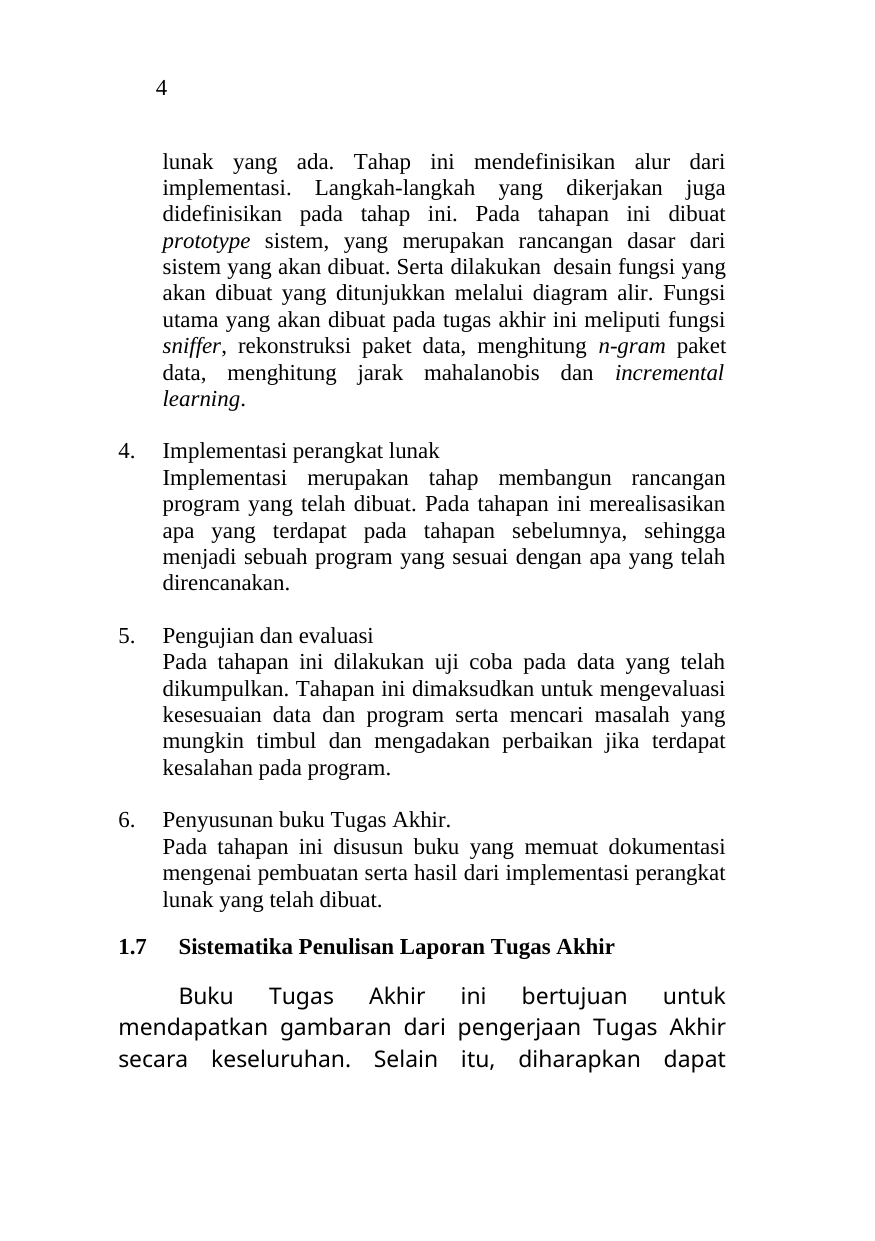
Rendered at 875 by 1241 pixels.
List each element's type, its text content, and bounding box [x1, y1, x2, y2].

list Implementasi perangkat lunak [118, 438, 726, 464]
text Pada tahapan ini disusun buku yang memuat dokumentasi mengenai pembuatan serta hasil dari implementasi perangkat lunak yang telah dibuat. [162, 833, 726, 912]
list Implementasi merupakan tahap membangun rancangan program yang telah dibuat. Pada tahapan ini merealisasikan apa yang terdapat pada tahapan sebelumnya, sehingga menjadi sebuah program yang sesuai dengan apa yang telah direncanakan. [162, 464, 726, 596]
list Pengujian dan evaluasi [118, 622, 726, 648]
list Penyusunan buku Tugas Akhir. [118, 807, 726, 833]
subtitle Sistematika Penulisan Laporan Tugas Akhir [118, 933, 726, 959]
list Pada tahapan ini dilakukan uji coba pada data yang telah dikumpulkan. Tahapan ini dimaksudkan untuk mengevaluasi kesesuaian data dan program serta mencari masalah yang mungkin timbul dan mengadakan perbaikan jika terdapat kesalahan pada program. [162, 648, 726, 780]
